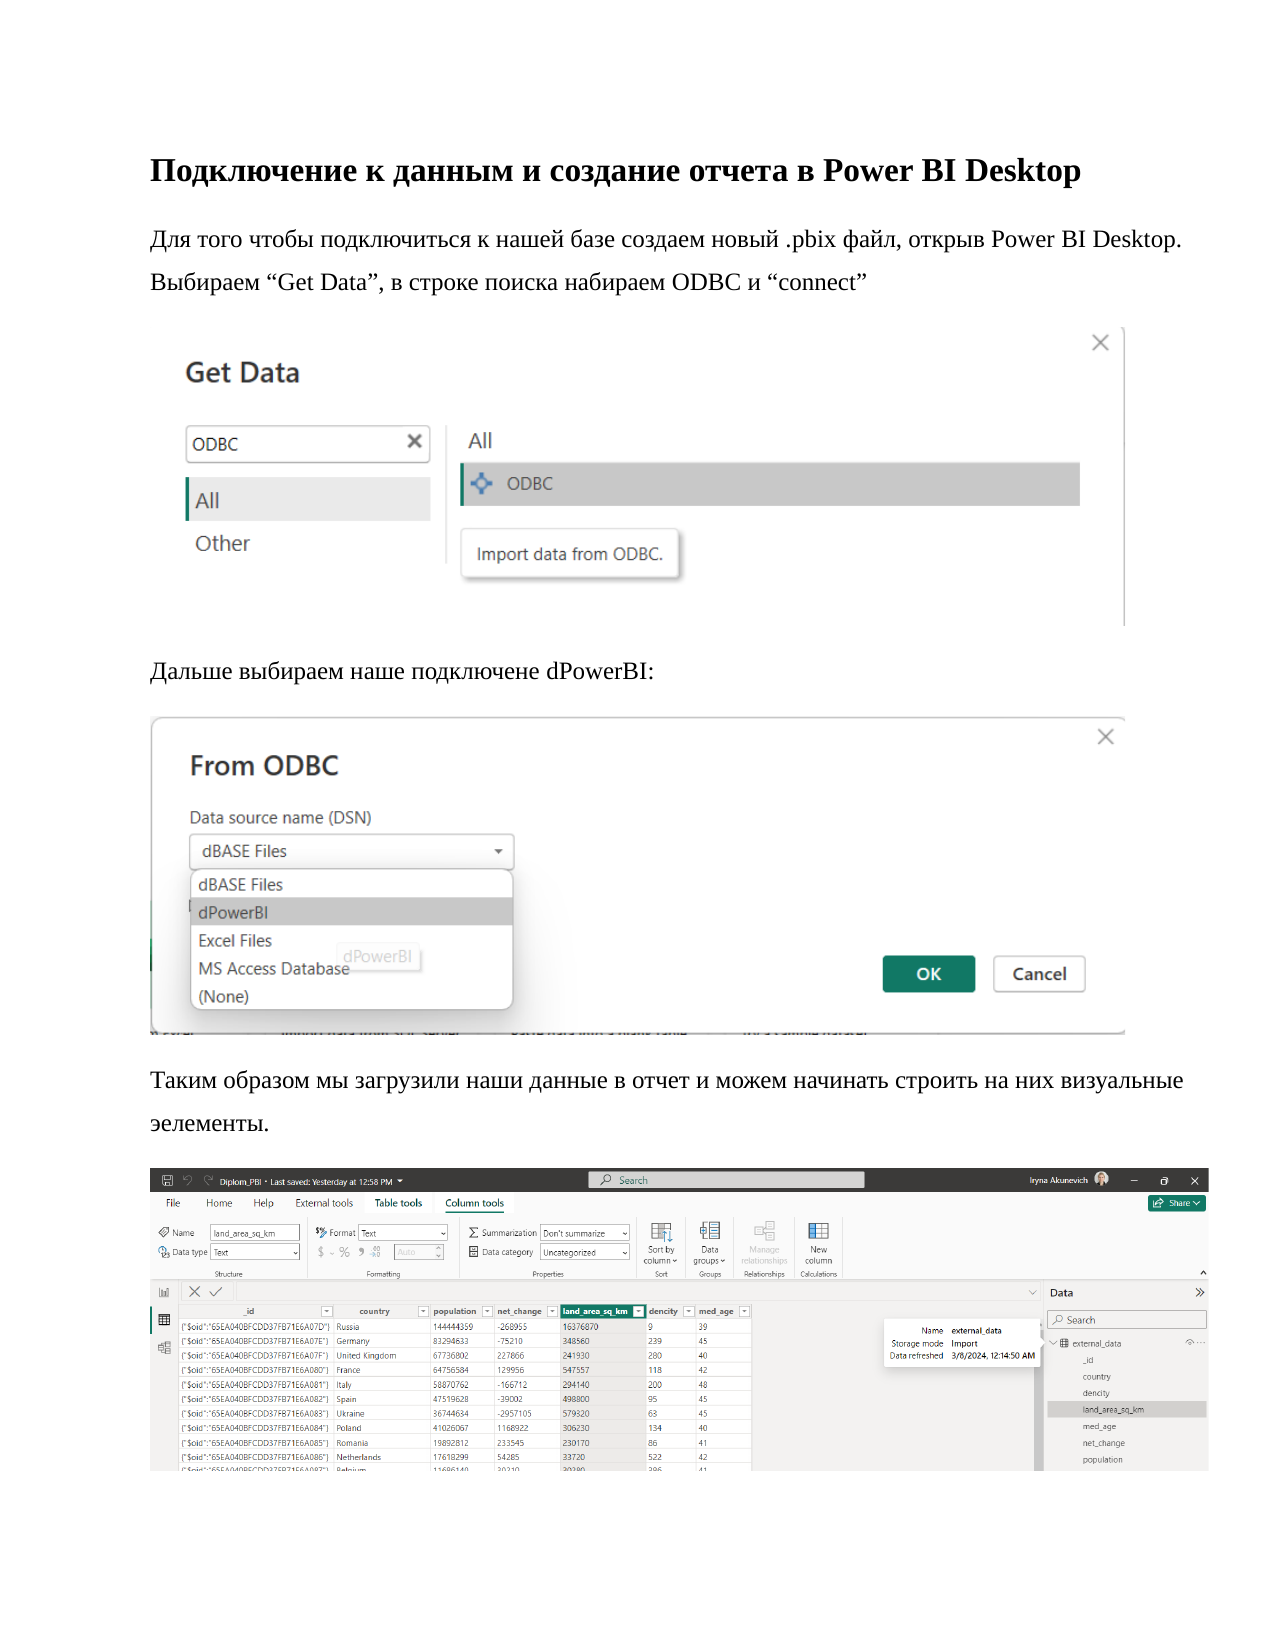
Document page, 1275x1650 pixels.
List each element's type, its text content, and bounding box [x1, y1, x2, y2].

picture [150, 1168, 1209, 1471]
text Дальше выбираем наше подключене dPowerBI: [150, 656, 1200, 685]
text Для того чтобы подключиться к нашей базе создаем новый .pbix файл, открыв Power BI Desktop. Выбираем “Get Data”, в строке поиска набираем ODBC и “connect” [150, 224, 1200, 296]
text Таким образом мы загрузили наши данные в отчет и можем начинать строить на них визуальные эелементы. [150, 1065, 1200, 1137]
picture [150, 716, 1125, 1035]
text Подключение к данным и создание отчета в Power BI Desktop [150, 150, 1200, 188]
picture [150, 327, 1125, 626]
